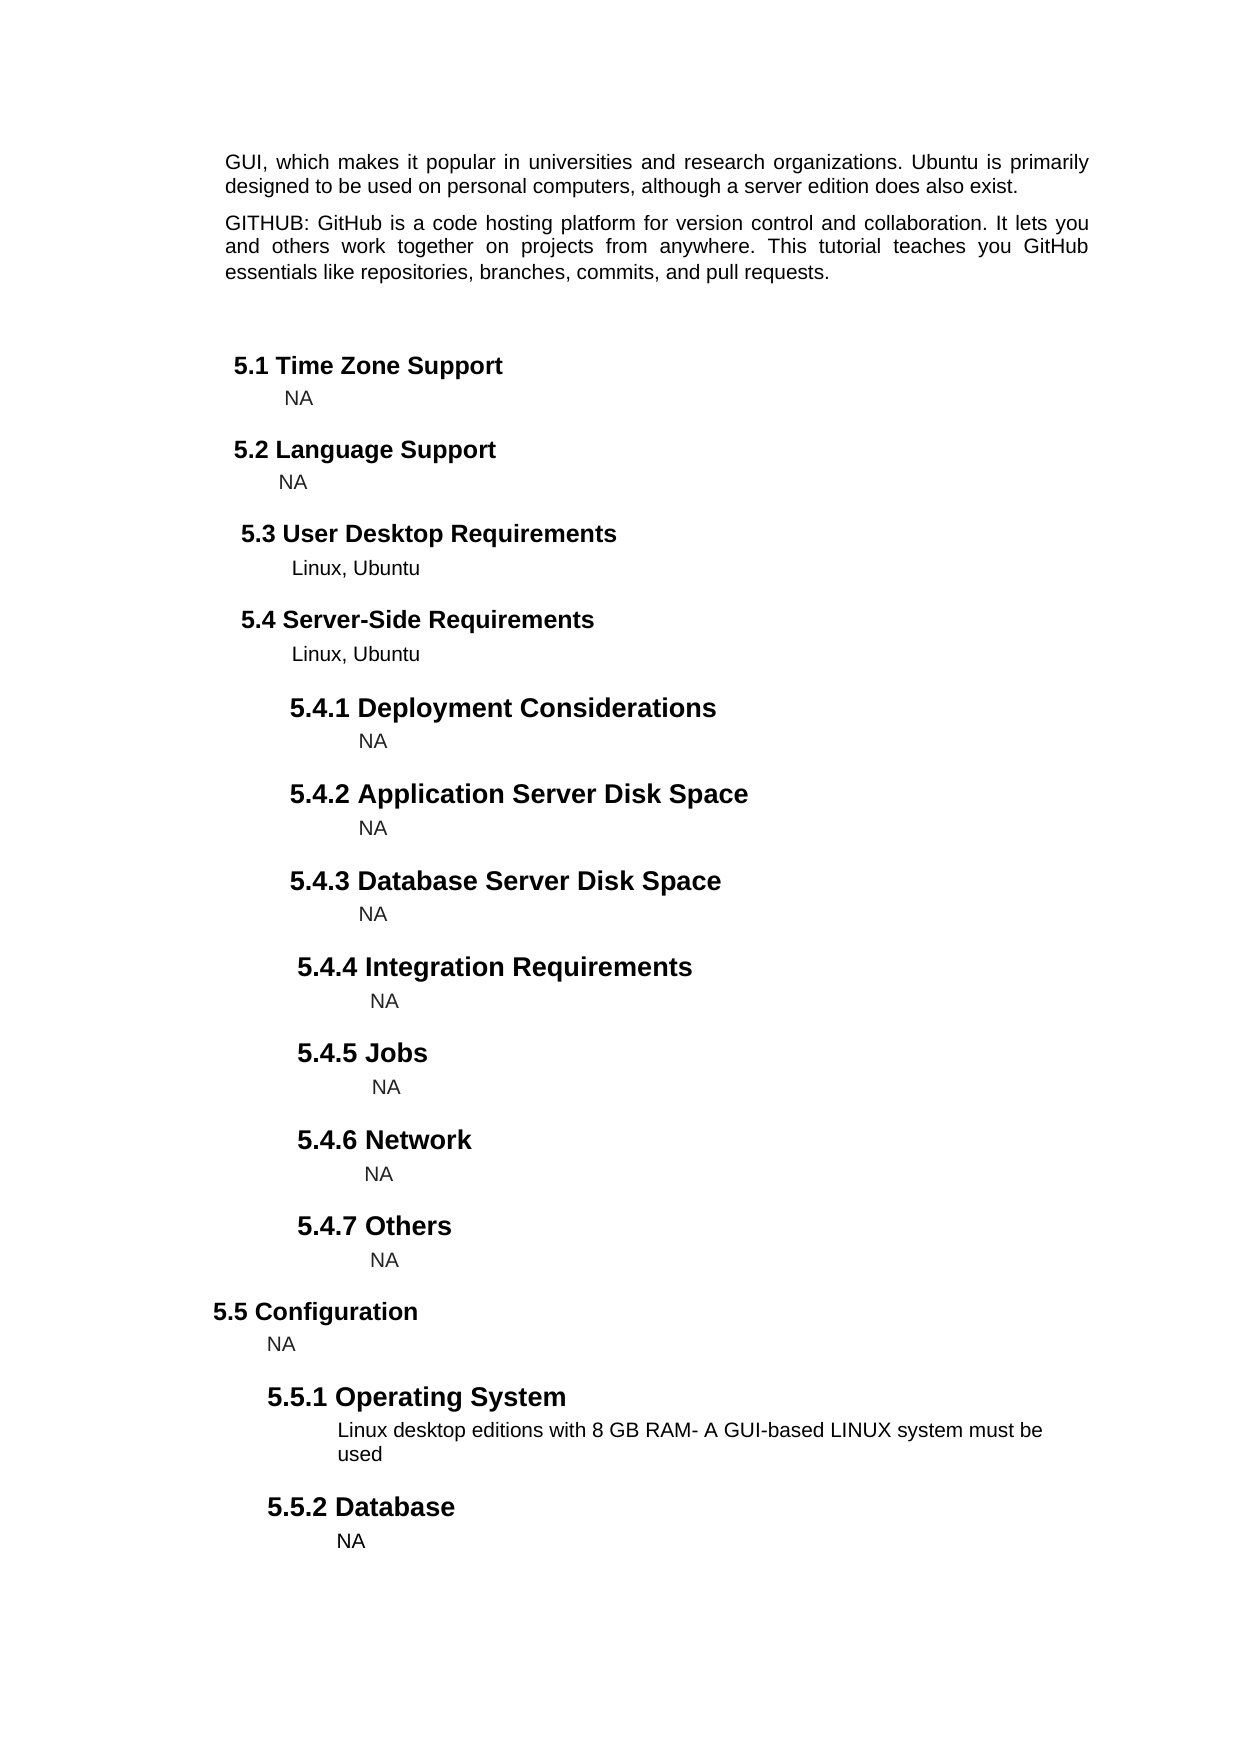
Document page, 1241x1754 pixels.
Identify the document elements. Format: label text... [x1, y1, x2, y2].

text 5.4.1 Deployment Considerations [207, 692, 1090, 723]
text 5.5.1 Operating System [207, 1381, 1090, 1412]
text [225, 150, 1090, 198]
text 5.5.2 Database [207, 1491, 1090, 1522]
text 5.4.7 Others [207, 1210, 1090, 1242]
text NA [300, 902, 1090, 926]
text 5.3 User Desktop Requirements [150, 519, 1090, 548]
text NA [300, 729, 1090, 753]
text 5.4 Server-Side Requirements [150, 605, 1090, 634]
text NA [150, 1529, 1090, 1553]
text NA [150, 470, 1090, 494]
text 5.1 Time Zone Support [150, 351, 1090, 380]
text NA [300, 816, 1090, 839]
text Linux, Ubuntu [273, 640, 1090, 667]
text 5.4.5 Jobs [207, 1037, 1090, 1069]
text NA [300, 1248, 1090, 1272]
text 5.4.4 Integration Requirements [207, 951, 1090, 982]
text Linux, Ubuntu [273, 554, 1090, 580]
text NA [300, 988, 1090, 1012]
text 5.5 Configuration [150, 1297, 1090, 1326]
text NA [150, 1075, 1090, 1099]
text 5.2 Language Support [150, 435, 1090, 464]
text 5.4.3 Database Server Disk Space [207, 864, 1090, 896]
text NA [150, 386, 1090, 410]
text NA [150, 1332, 1090, 1356]
text NA [300, 1161, 1090, 1185]
text GITHUB: GitHub is a code hosting platform for version control and collaboration. It lets you and others work together on projects from anywhere. This tutorial teaches you GitHub essentials like repositories, branches, commits, and pull requests. [225, 210, 1090, 285]
text Linux desktop editions with 8 GB RAM- A GUI-based LINUX system must be used [337, 1418, 1090, 1466]
text 5.4.6 Network [207, 1124, 1090, 1155]
text 5.4.2 Application Server Disk Space [207, 778, 1090, 809]
